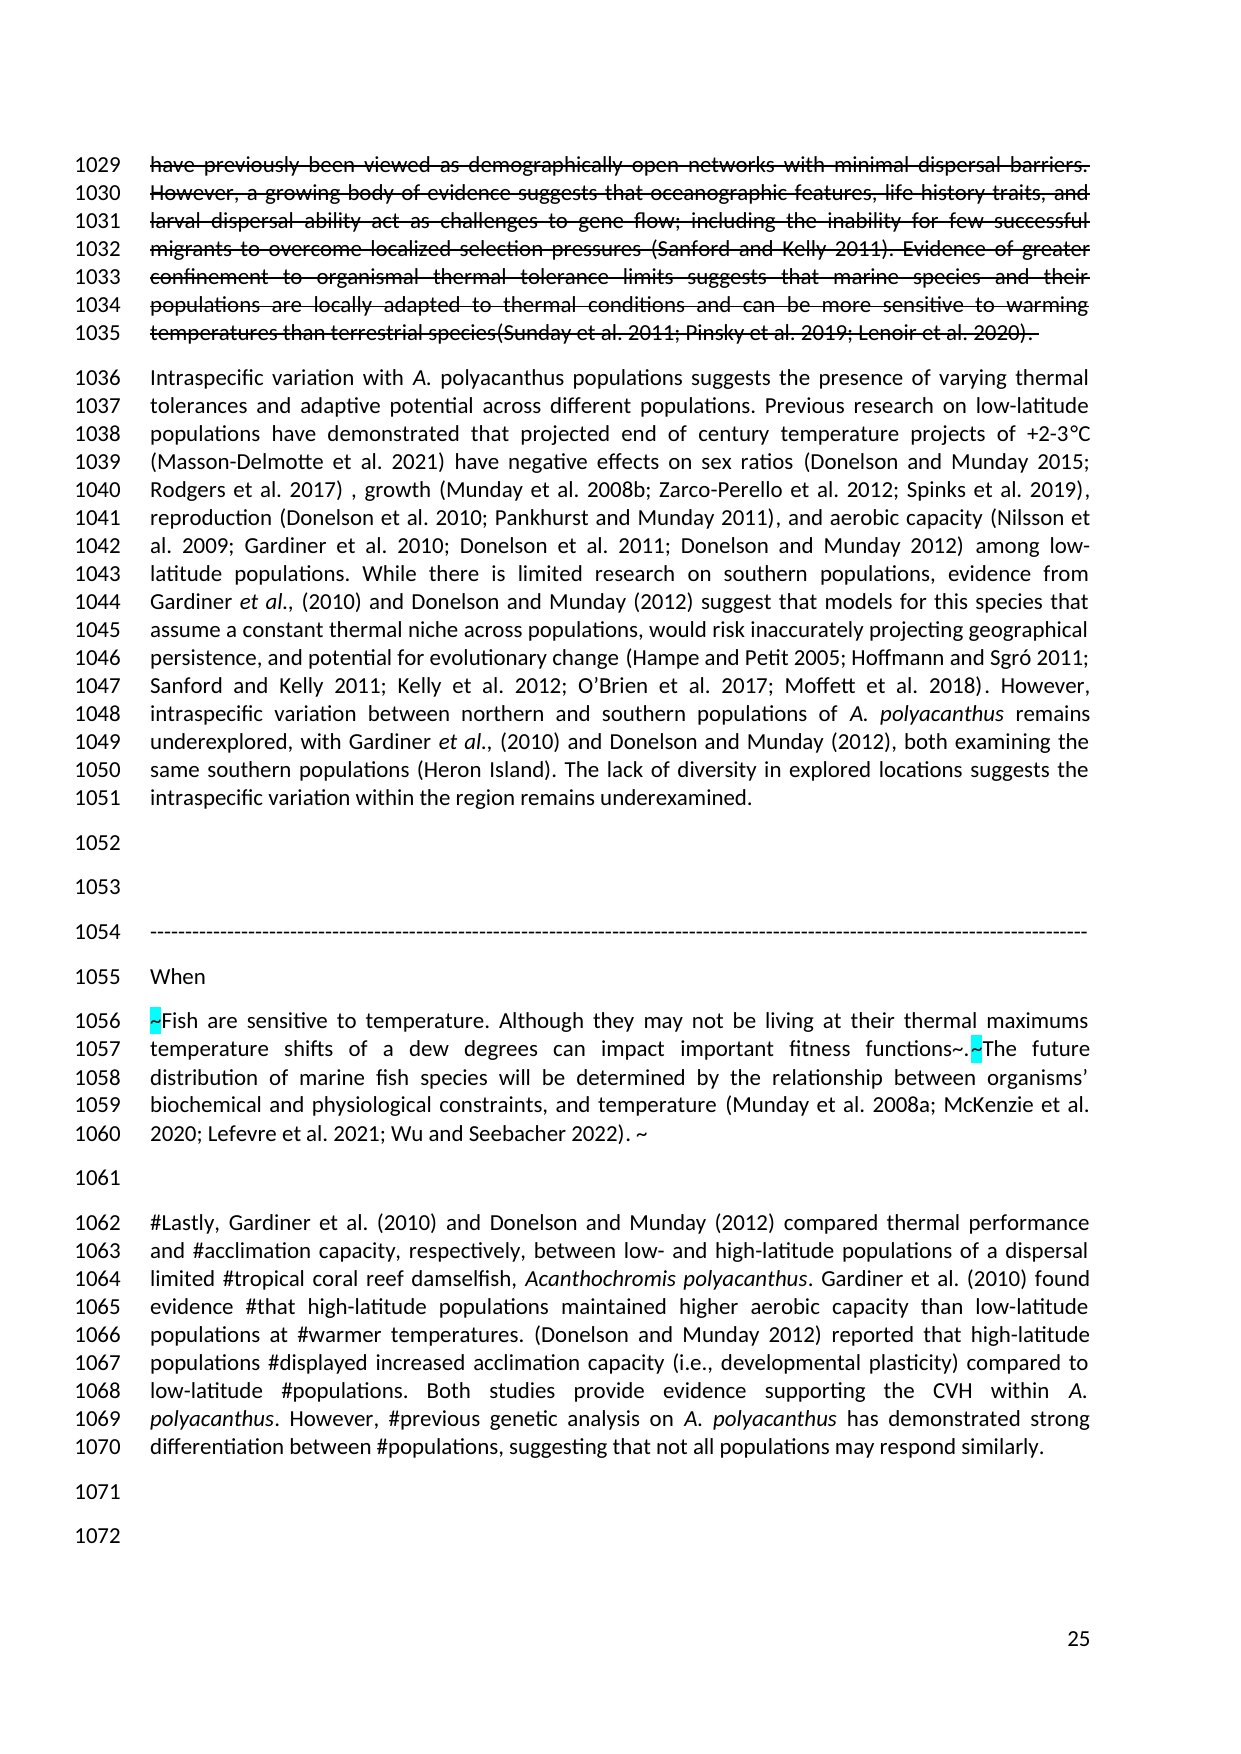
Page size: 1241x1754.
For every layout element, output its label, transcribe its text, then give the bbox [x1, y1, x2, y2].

text -------------------------------------------------------------------------------------------------------------------------------------- [150, 917, 1090, 945]
text ~Fish are sensitive to temperature. Although they may not be living at their thermal maximums temperature shifts of a dew degrees can impact important fitness functions~.~The future distribution of marine fish species will be determined by the relationship between organisms’ biochemical and physiological constraints, and temperature (Munday et al. 2008a; McKenzie et al. 2020; Lefevre et al. 2021; Wu and Seebacher 2022). ~ [150, 1007, 1090, 1147]
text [150, 167, 1090, 193]
text When [150, 962, 1090, 990]
text #Lastly, Gardiner et al. (2010) and Donelson and Munday (2012) compared thermal performance and #acclimation capacity, respectively, between low- and high-latitude populations of a dispersal limited #tropical coral reef damselfish, Acanthochromis polyacanthus. Gardiner et al. (2010) found evidence #that high-latitude populations maintained higher aerobic capacity than low-latitude populations at #warmer temperatures. (Donelson and Munday 2012) reported that high-latitude populations #displayed increased acclimation capacity (i.e., developmental plasticity) compared to low-latitude #populations. Both studies provide evidence supporting the CVH within A. polyacanthus. However, #previous genetic analysis on A. polyacanthus has demonstrated strong differentiation between #populations, suggesting that not all populations may respond similarly. [150, 1208, 1090, 1460]
text Intraspecific variation with A. polyacanthus populations suggests the presence of varying thermal tolerances and adaptive potential across different populations. Previous research on low-latitude populations have demonstrated that projected end of century temperature projects of +2-3°C (Masson-Delmotte et al. 2021) have negative effects on sex ratios (Donelson and Munday 2015; Rodgers et al. 2017) , growth (Munday et al. 2008b; Zarco-Perello et al. 2012; Spinks et al. 2019), reproduction (Donelson et al. 2010; Pankhurst and Munday 2011), and aerobic capacity (Nilsson et al. 2009; Gardiner et al. 2010; Donelson et al. 2011; Donelson and Munday 2012) among low-latitude populations. While there is limited research on southern populations, evidence from Gardiner et al., (2010) and Donelson and Munday (2012) suggest that models for this species that assume a constant thermal niche across populations, would risk inaccurately projecting geographical persistence, and potential for evolutionary change (Hampe and Petit 2005; Hoffmann and Sgró 2011; Sanford and Kelly 2011; Kelly et al. 2012; O’Brien et al. 2017; Moffett et al. 2018). However, intraspecific variation between northern and southern populations of A. polyacanthus remains underexplored, with Gardiner et al., (2010) and Donelson and Munday (2012), both examining the same southern populations (Heron Island). The lack of diversity in explored locations suggests the intraspecific variation within the region remains underexamined. [150, 363, 1090, 811]
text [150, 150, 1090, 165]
